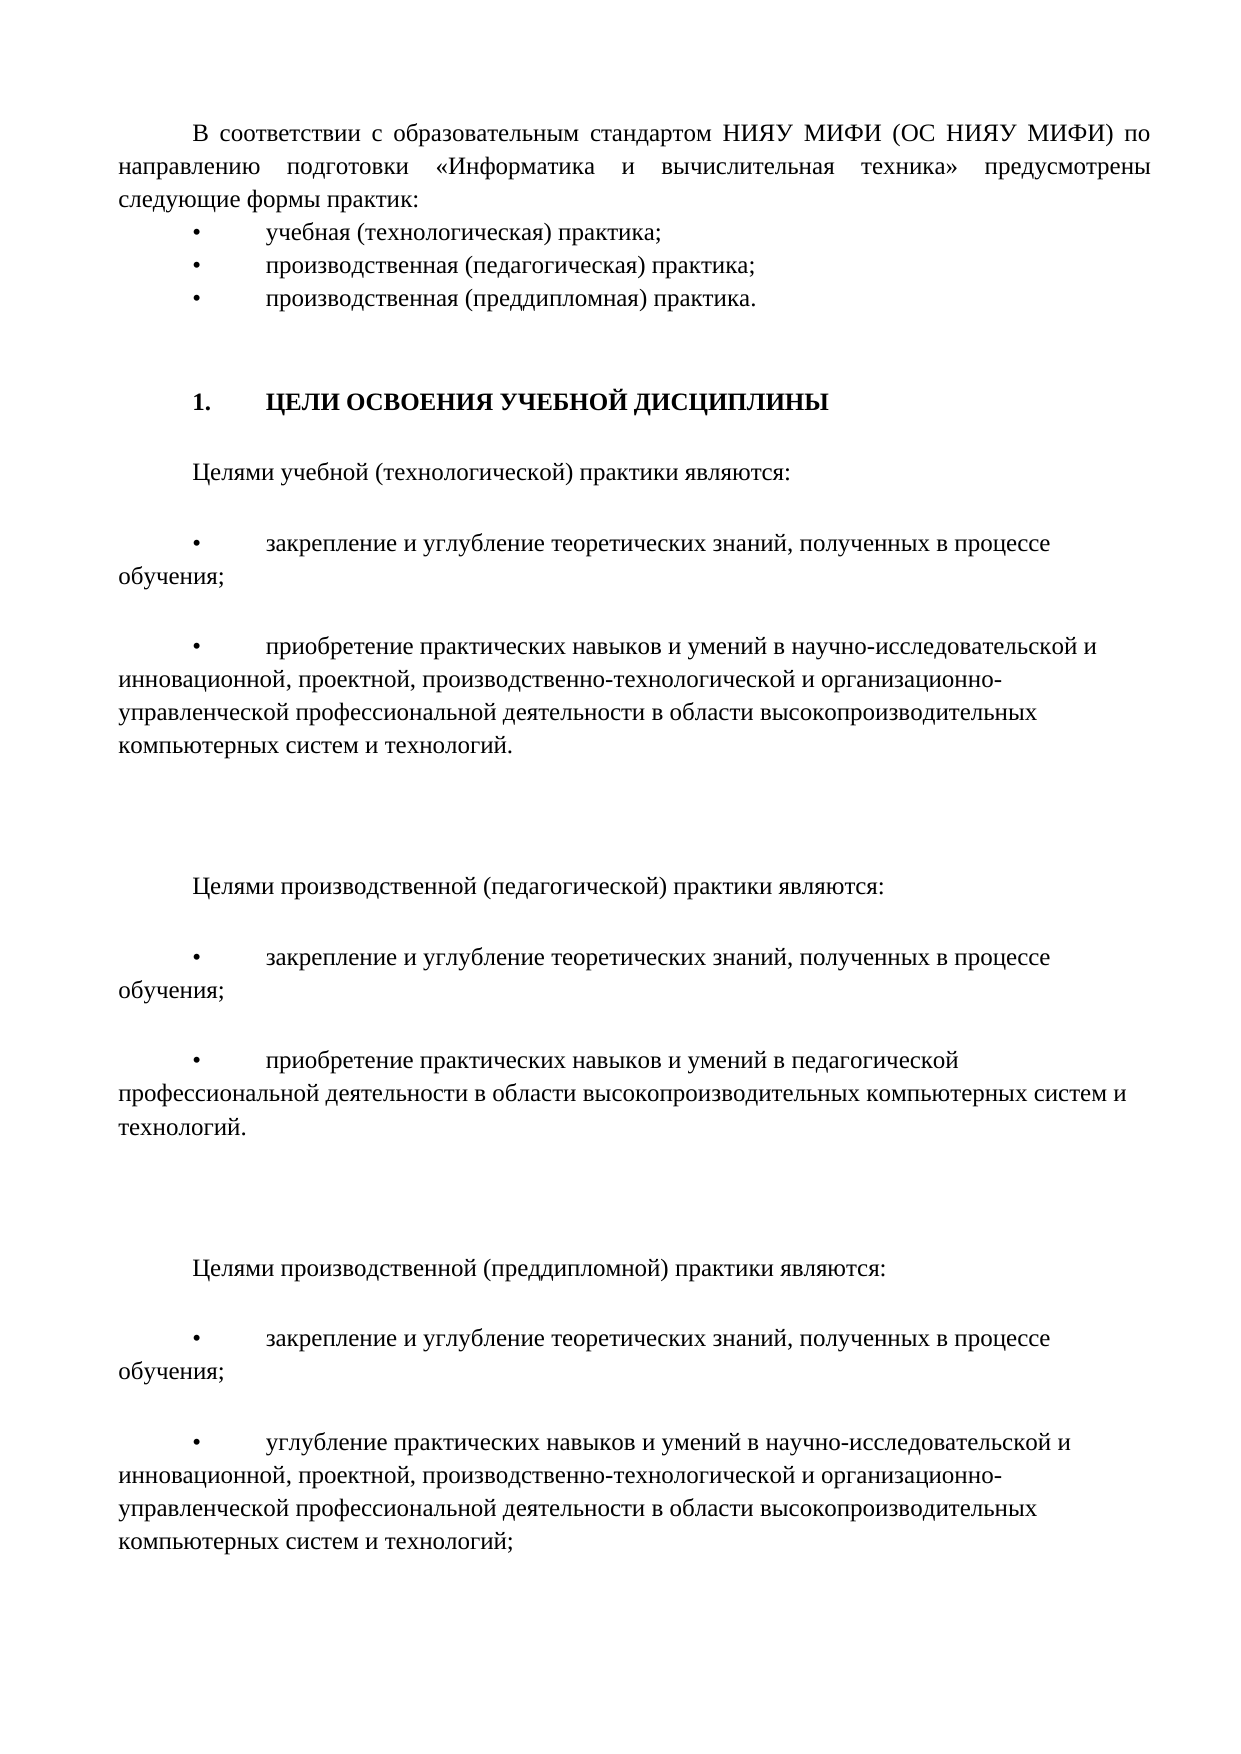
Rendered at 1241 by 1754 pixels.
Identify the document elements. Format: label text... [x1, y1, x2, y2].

text • учебная (технологическая) практика; [118, 217, 1152, 246]
text • приобретение практических навыков и умений в научно-исследовательской и инновационной, проектной, производственно-технологической и организационно-управленческой профессиональной деятельности в области высокопроизводительных компьютерных систем и технологий. [118, 631, 1152, 759]
text • производственная (педагогическая) практика; [118, 250, 1152, 279]
text • углубление практических навыков и умений в научно-исследовательской и инновационной, проектной, производственно-технологической и организационно-управленческой профессиональной деятельности в области высокопроизводительных компьютерных систем и технологий; [118, 1427, 1152, 1554]
text • производственная (преддипломная) практика. [118, 283, 1152, 312]
text Целями производственной (преддипломной) практики являются: [118, 1253, 1152, 1281]
text 1. ЦЕЛИ ОСВОЕНИЯ УЧЕБНОЙ ДИСЦИПЛИНЫ [118, 387, 1152, 416]
text • закрепление и углубление теоретических знаний, полученных в процессе обучения; [118, 1323, 1152, 1385]
text Целями производственной (педагогической) практики являются: [118, 871, 1152, 900]
text В соответствии с образовательным стандартом НИЯУ МИФИ (ОС НИЯУ МИФИ) по направлению подготовки «Информатика и вычислительная техника» предусмотрены следующие формы практик: [118, 118, 1152, 213]
text Целями учебной (технологической) практики являются: [118, 457, 1152, 486]
text • закрепление и углубление теоретических знаний, полученных в процессе обучения; [118, 942, 1152, 1004]
text • закрепление и углубление теоретических знаний, полученных в процессе обучения; [118, 528, 1152, 589]
text • приобретение практических навыков и умений в педагогической профессиональной деятельности в области высокопроизводительных компьютерных систем и технологий. [118, 1046, 1152, 1140]
